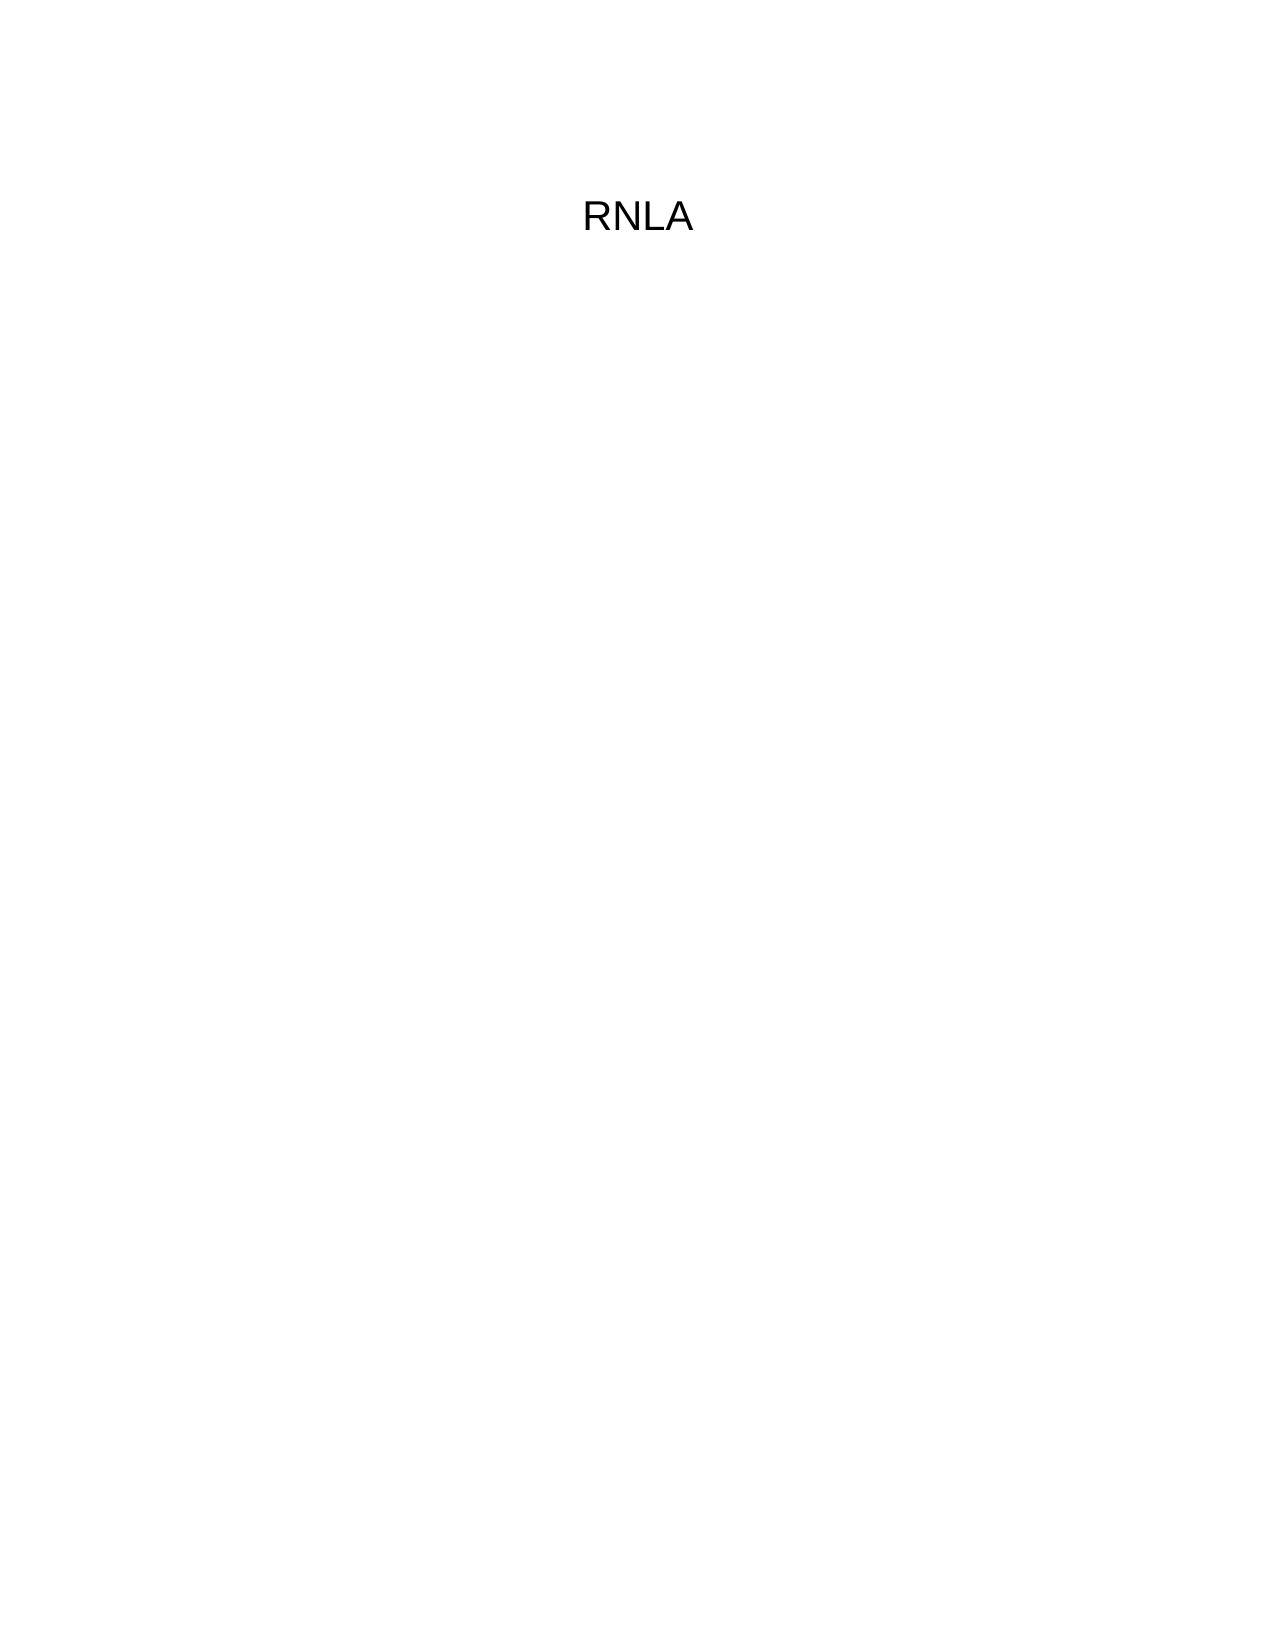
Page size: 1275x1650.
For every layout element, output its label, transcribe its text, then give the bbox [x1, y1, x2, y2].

subtitle RNLA [150, 192, 1125, 239]
